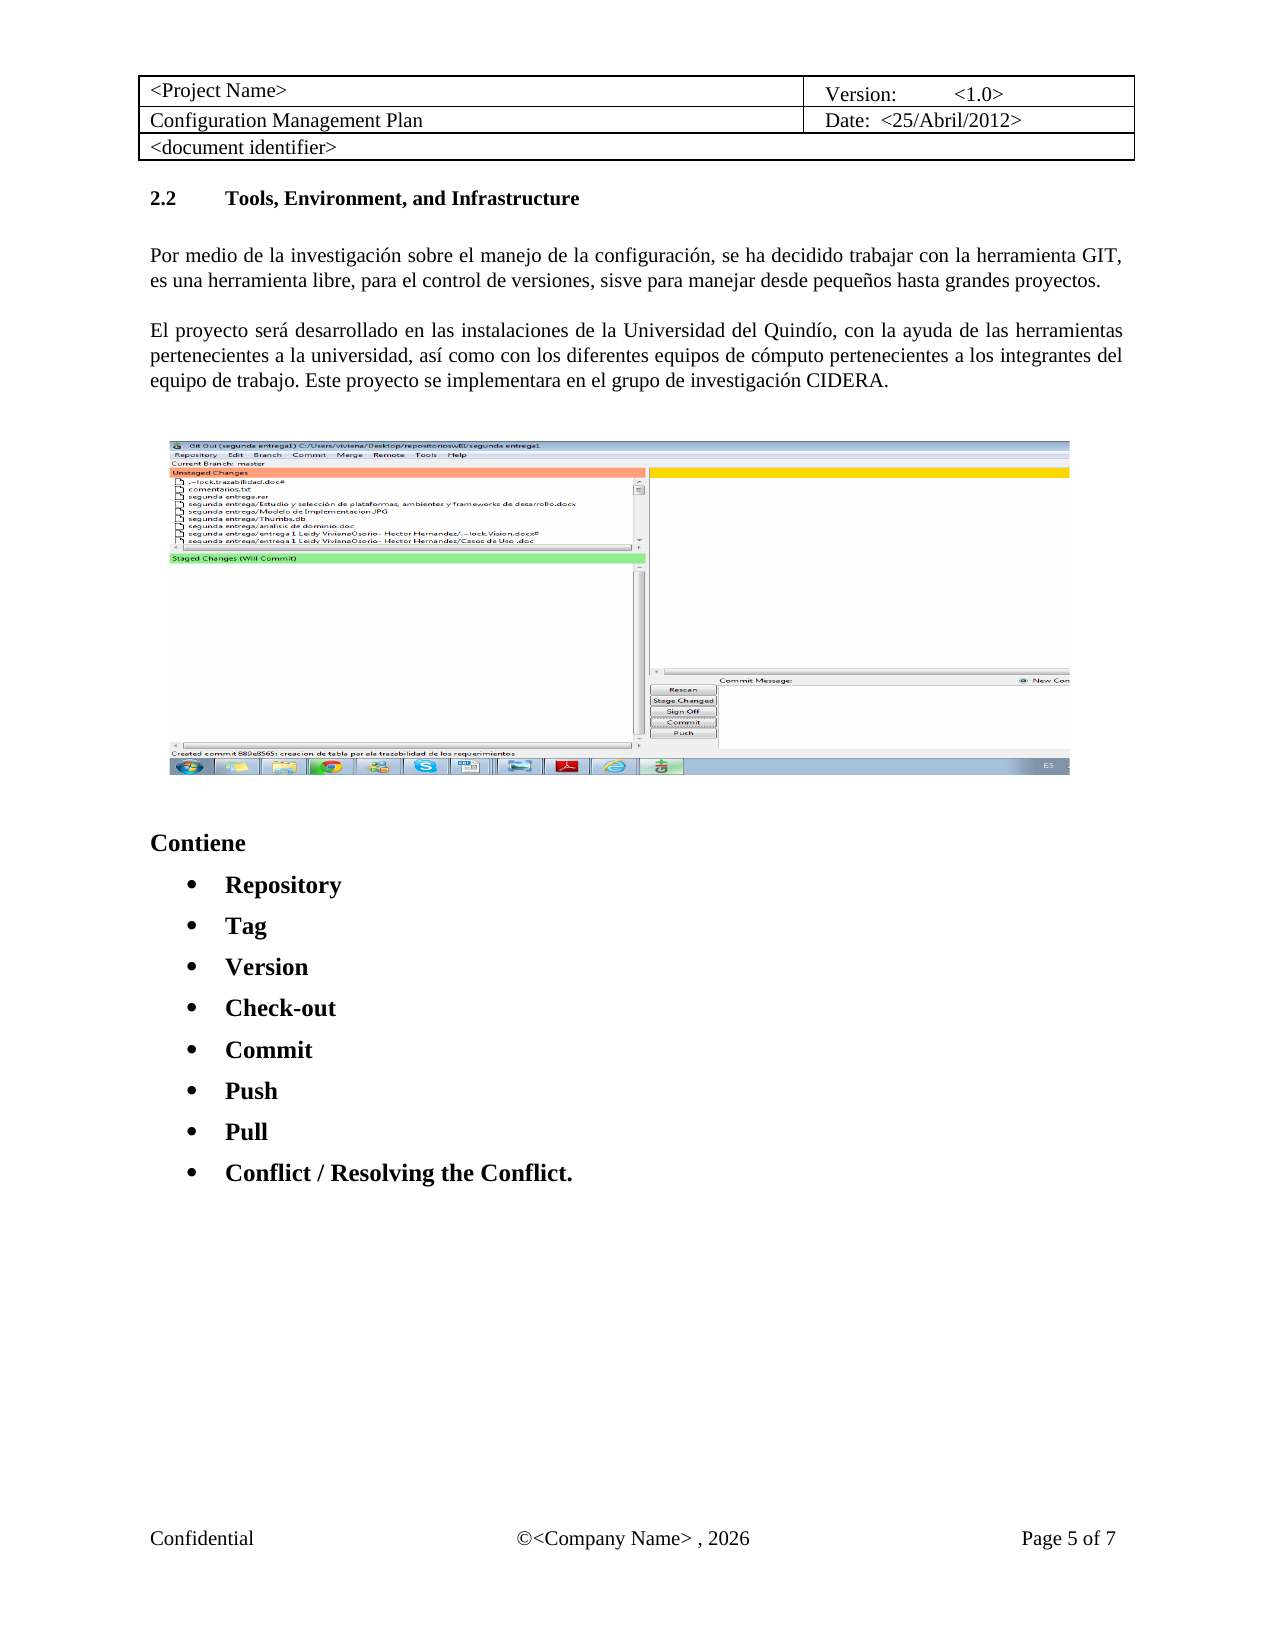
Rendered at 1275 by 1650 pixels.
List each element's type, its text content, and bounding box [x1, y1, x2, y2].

picture [169, 441, 1070, 775]
text El proyecto será desarrollado en las instalaciones de la Universidad del Quindío, con la ayuda de las herramientas pertenecientes a la universidad, así como con los diferentes equipos de cómputo pertenecientes a los integrantes del equipo de trabajo. Este proyecto se implementara en el grupo de investigación CIDERA. [150, 317, 1125, 392]
text Por medio de la investigación sobre el manejo de la configuración, se ha decidido trabajar con la herramienta GIT, es una herramienta libre, para el control de versiones, sisve para manejar desde pequeños hasta grandes proyectos. [150, 242, 1125, 292]
subtitle Repository [187, 870, 1125, 898]
subtitle Version [187, 952, 1125, 981]
subtitle Commit [187, 1035, 1125, 1063]
subtitle Contiene [150, 828, 1125, 857]
subtitle Check-out [187, 993, 1125, 1022]
subtitle Conflict / Resolving the Conflict.The Configuration Management Program [187, 1158, 1125, 1187]
subtitle Push [187, 1076, 1125, 1105]
subtitle Tools, Environment, and Infrastructure [150, 185, 1125, 210]
subtitle Pull [187, 1117, 1125, 1146]
subtitle Tag [187, 911, 1125, 940]
